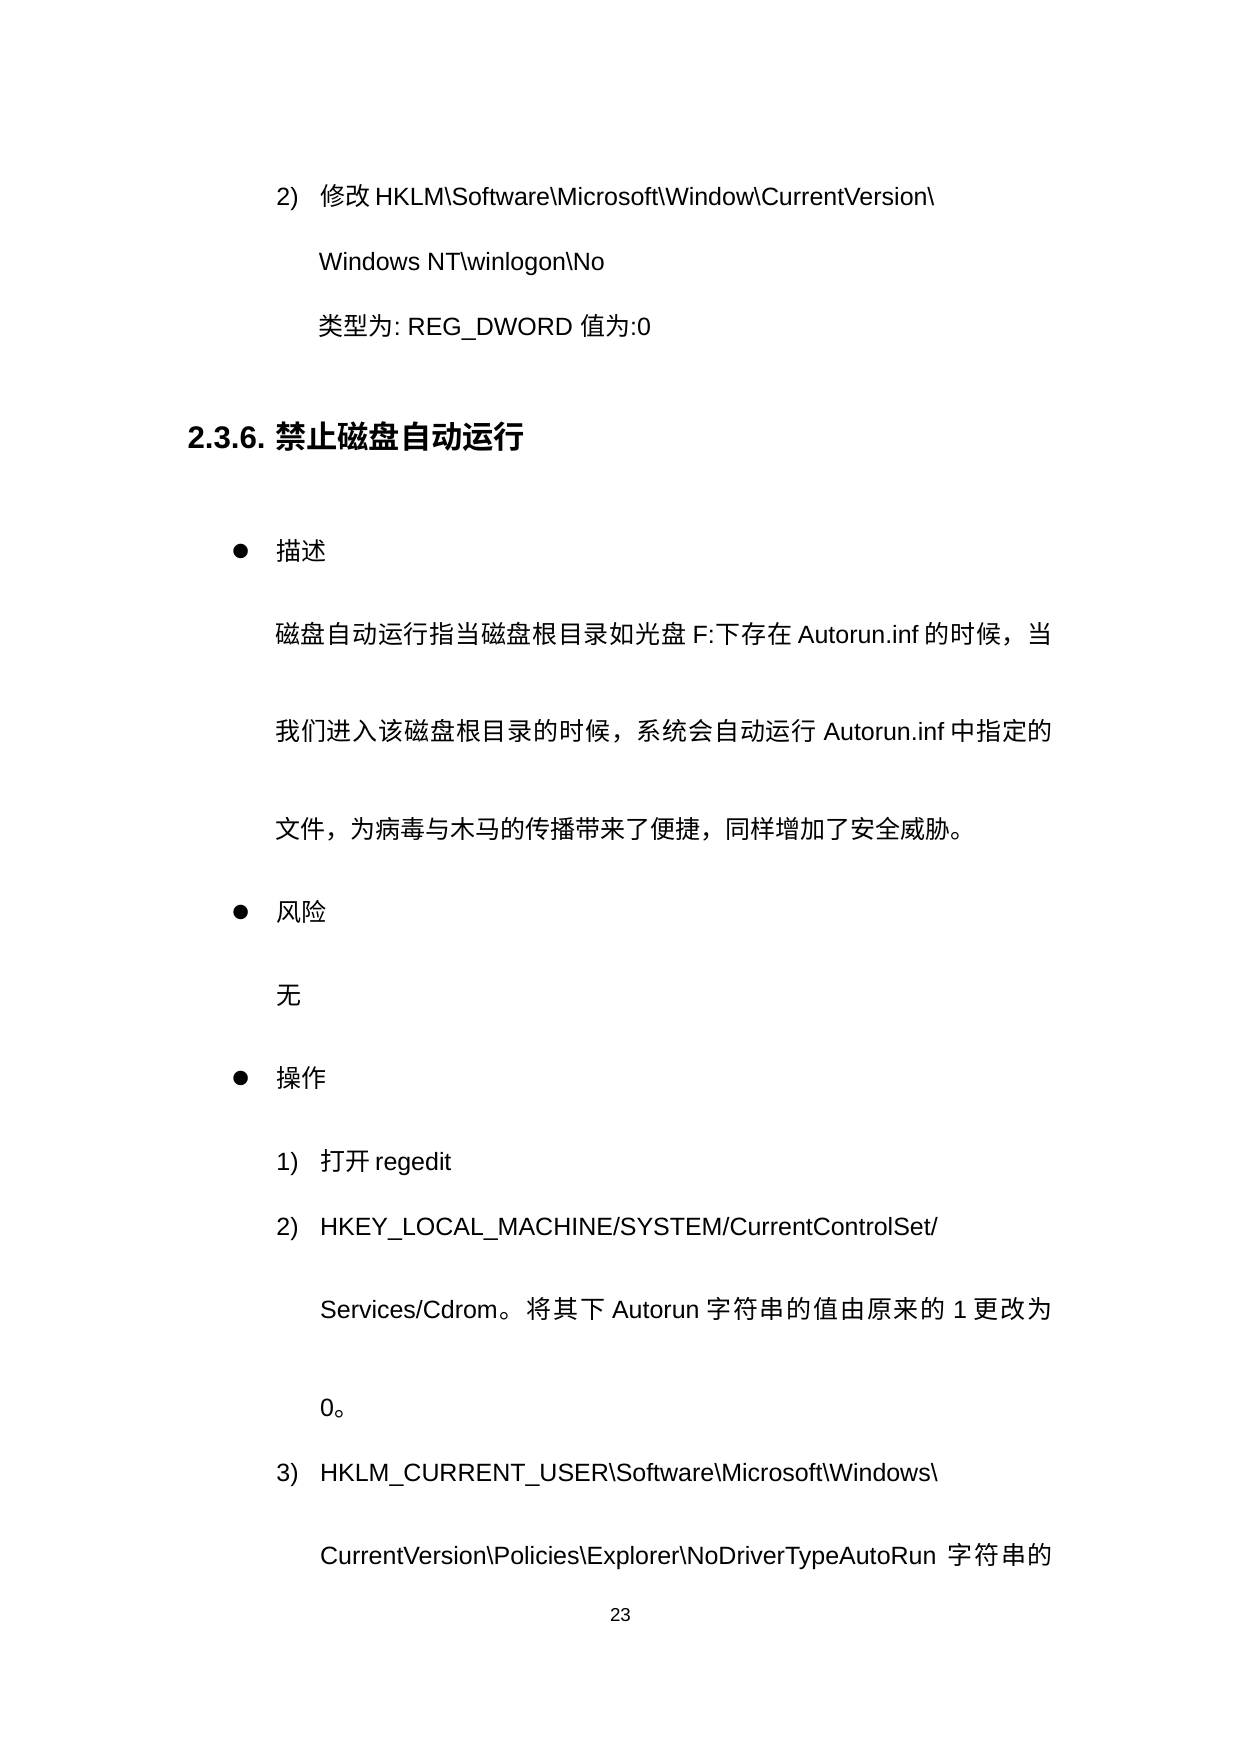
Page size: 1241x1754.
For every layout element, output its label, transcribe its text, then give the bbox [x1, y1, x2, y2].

list 描述 [231, 517, 1053, 582]
list 修改HKLM\Software\Microsoft\Window\CurrentVersion\ [276, 162, 1053, 227]
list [276, 1456, 1053, 1586]
list HKEY_LOCAL_MACHINE/SYSTEM/CurrentControlSet/Services/Cdrom。将其下Autorun字符串的值由原来的1更改为0。 [276, 1210, 1053, 1438]
list 风险 [231, 878, 1053, 943]
subtitle 禁止磁盘自动运行 [187, 402, 1053, 467]
text 磁盘自动运行指当磁盘根目录如光盘F:下存在Autorun.inf的时候，当我们进入该磁盘根目录的时候，系统会自动运行Autorun.inf中指定的文件，为病毒与木马的传播带来了便捷，同样增加了安全威胁。 [275, 600, 1053, 860]
list 操作 [231, 1044, 1053, 1109]
text 类型为: REG_DWORD 值为:0 [276, 292, 1053, 357]
list 打开regedit [276, 1127, 1053, 1192]
text Windows NT\winlogon\No [276, 245, 1053, 277]
text 无 [276, 961, 1053, 1026]
